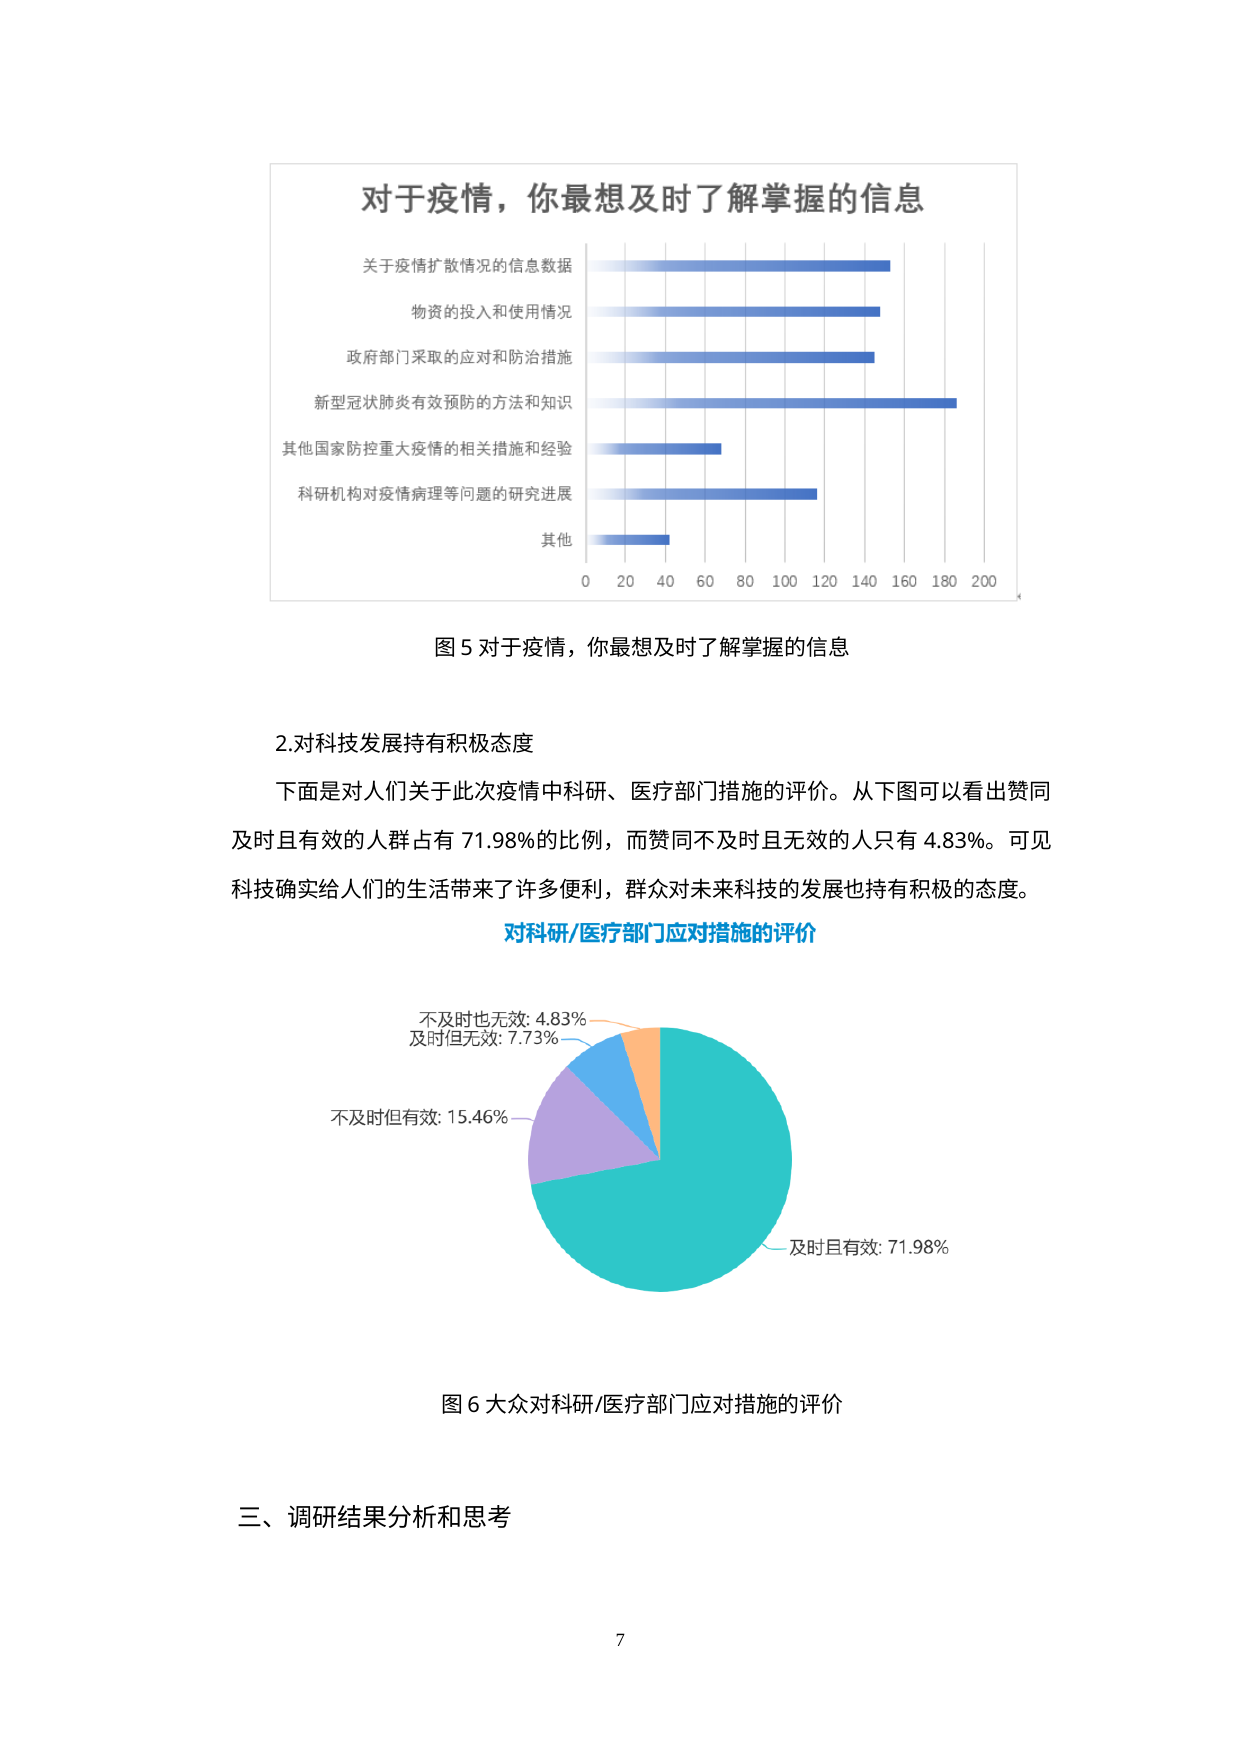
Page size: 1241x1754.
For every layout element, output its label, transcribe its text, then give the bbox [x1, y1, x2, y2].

text 下面是对人们关于此次疫情中科研、医疗部门措施的评价。从下图可以看出赞同及时且有效的人群占有71.98%的比例，而赞同不及时且无效的人只有4.83%。可见科技确实给人们的生活带来了许多便利，群众对未来科技的发展也持有积极的态度。 [231, 774, 1053, 904]
text 图6 大众对科研/医疗部门应对措施的评价 [187, 1387, 1053, 1419]
picture [297, 919, 987, 1352]
text 三、调研结果分析和思考 [187, 1483, 1053, 1548]
picture [263, 162, 1021, 606]
text 图5 对于疫情，你最想及时了解掌握的信息 [187, 629, 1053, 662]
text 2.对科技发展持有积极态度 [231, 725, 1053, 758]
